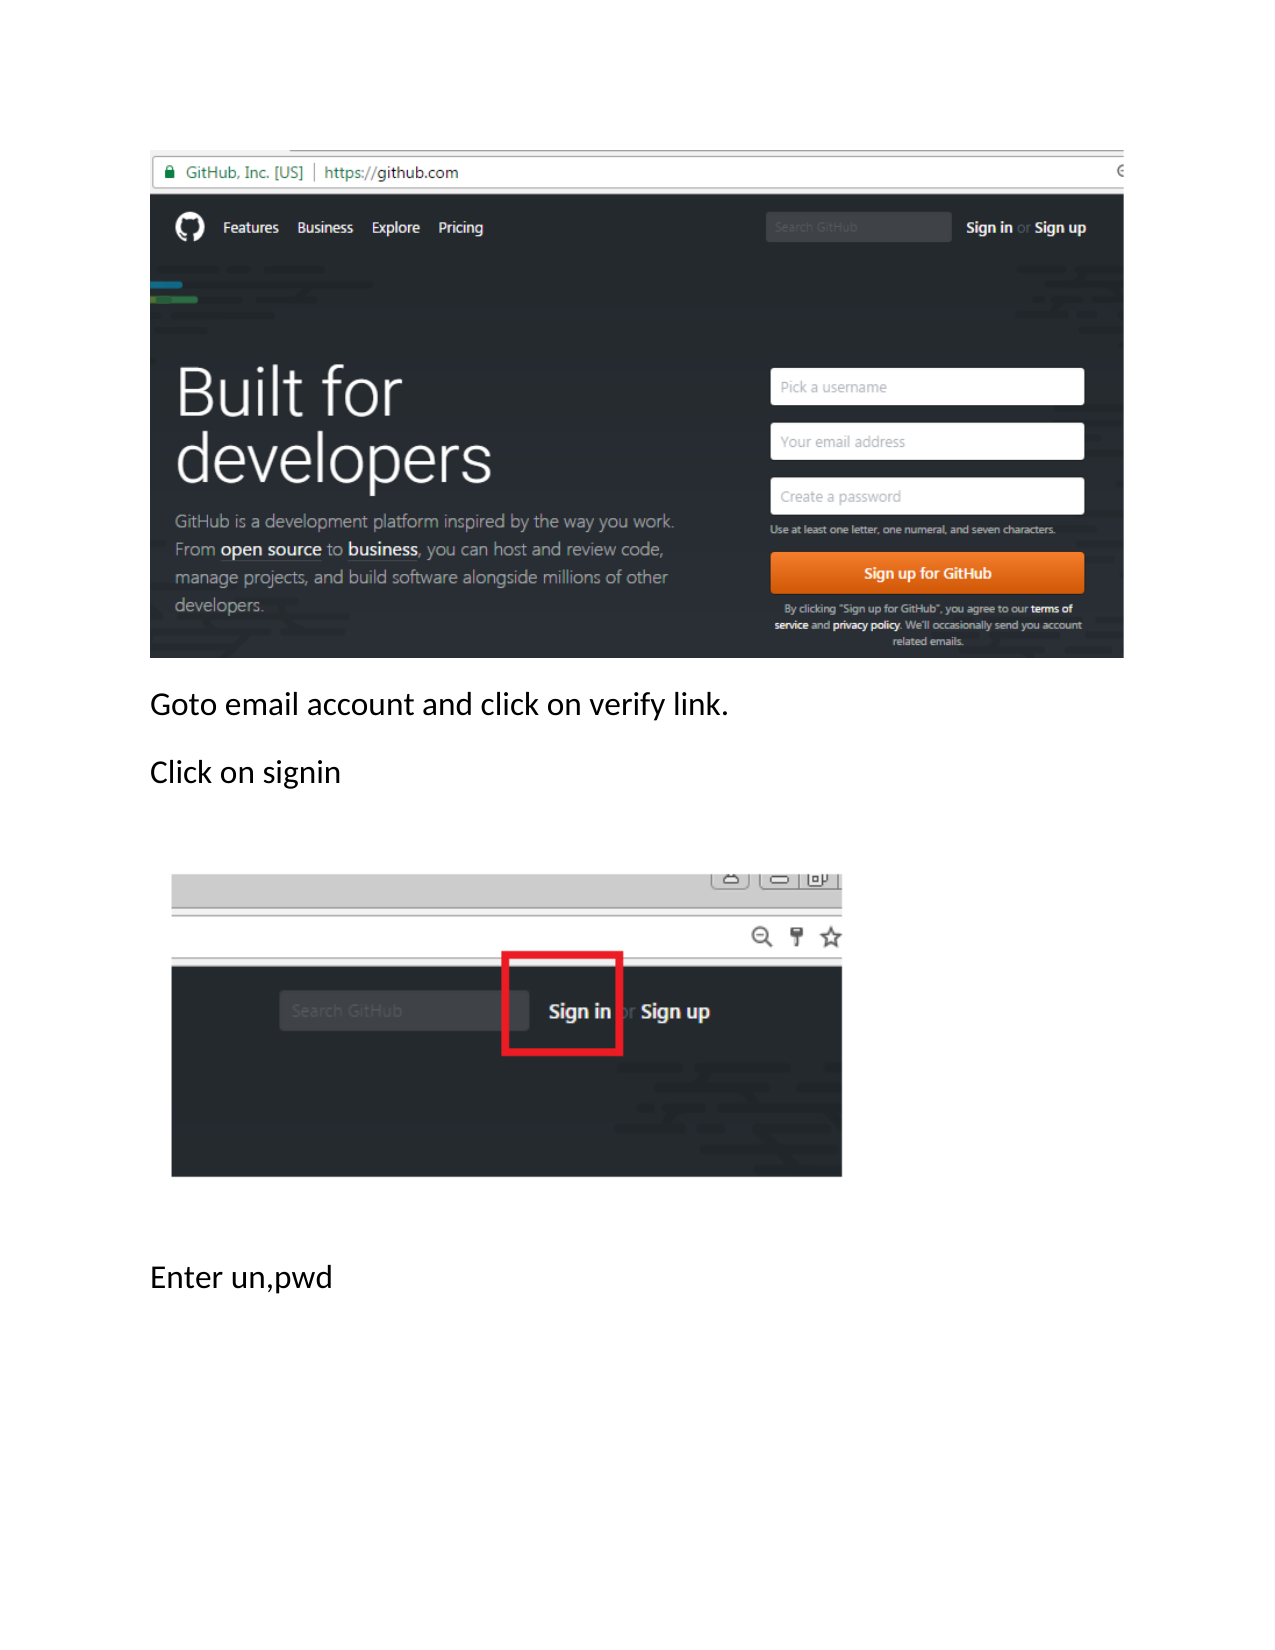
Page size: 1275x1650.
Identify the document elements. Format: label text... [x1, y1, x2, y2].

text Enter un,pwd [150, 1256, 1125, 1297]
picture [150, 818, 886, 1232]
text Click on signin [150, 751, 1125, 791]
text Goto email account and click on verify link. [150, 683, 1125, 724]
picture [150, 150, 1124, 658]
